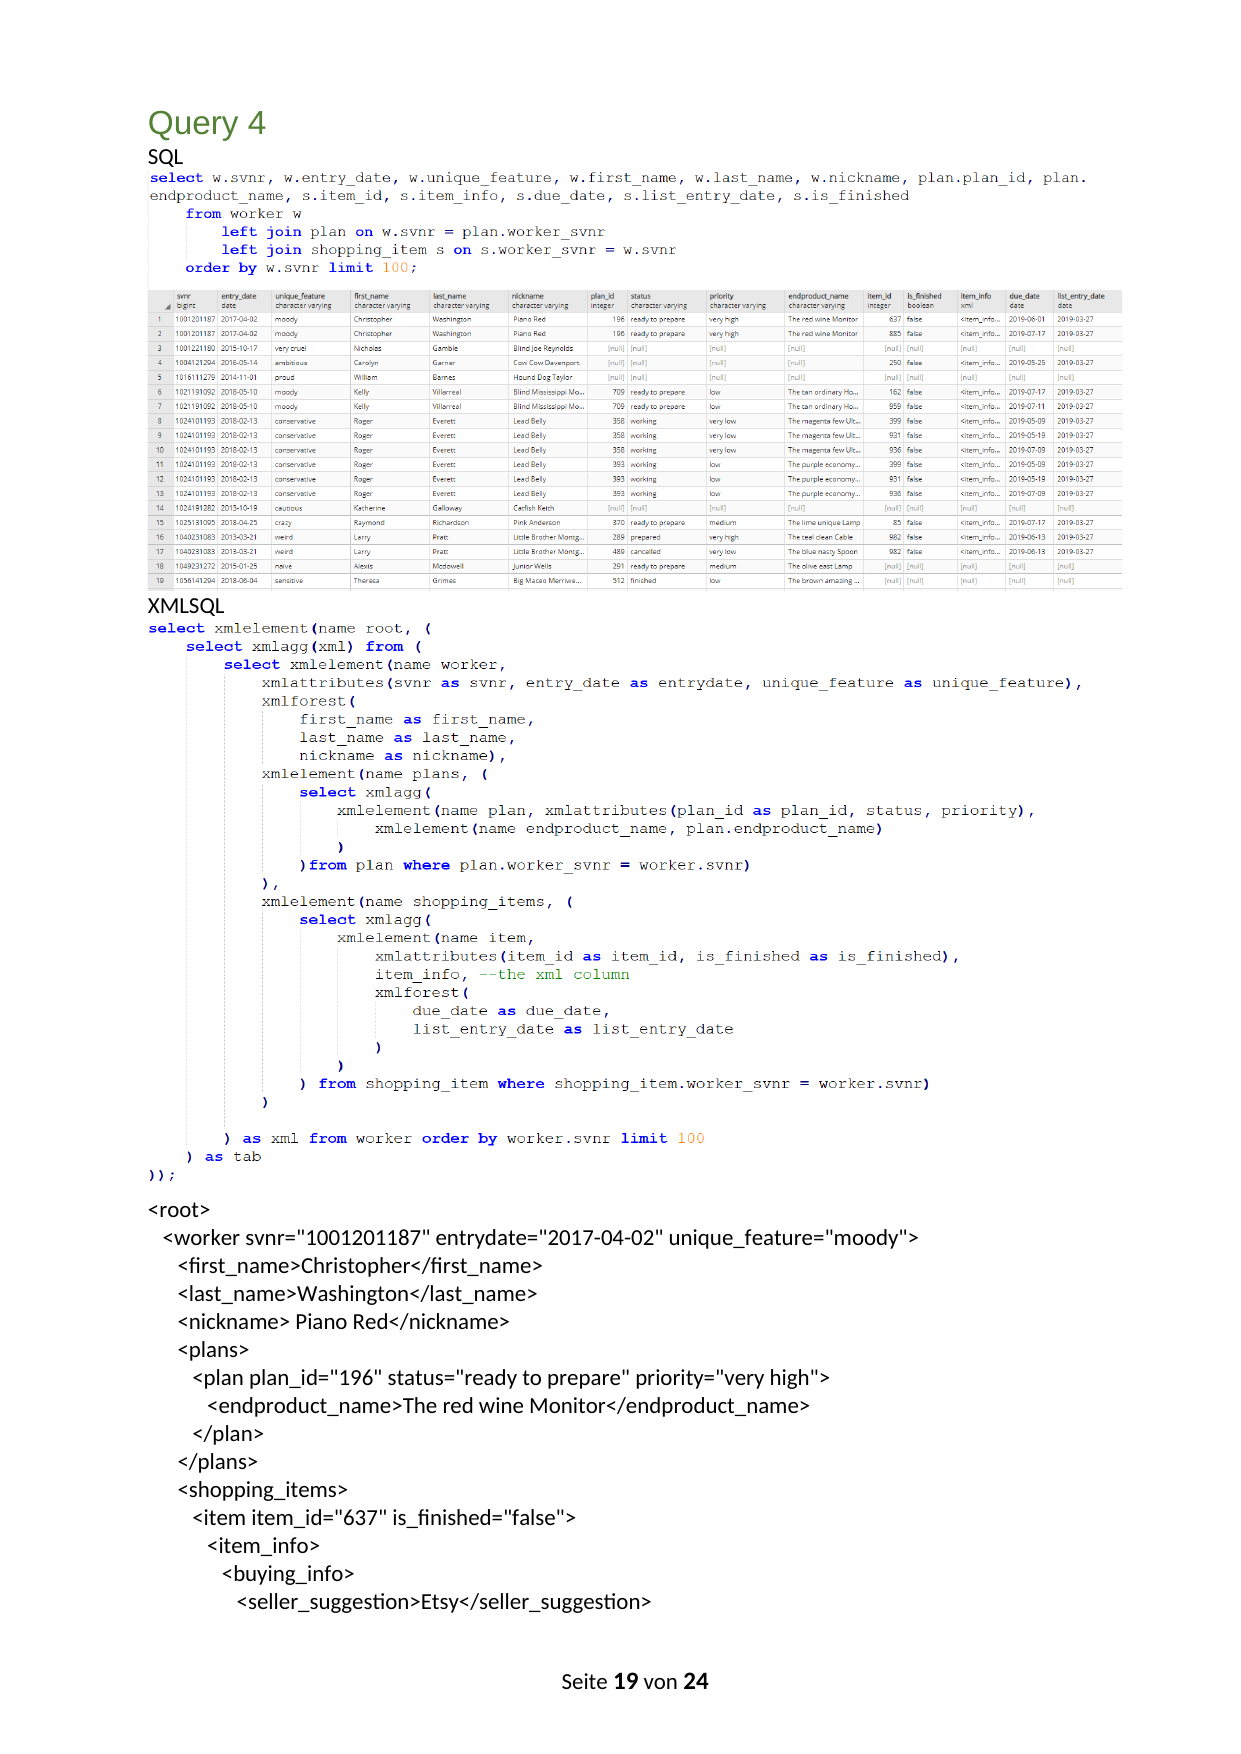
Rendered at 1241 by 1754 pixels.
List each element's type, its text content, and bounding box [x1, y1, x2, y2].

text <shopping_items> [148, 1475, 1122, 1503]
text <endproduct_name>The red wine Monitor</endproduct_name> [148, 1391, 1122, 1419]
text <plan plan_id="196" status="ready to prepare" priority="very high"> [148, 1363, 1122, 1391]
text XMLSQL [148, 591, 1122, 619]
text <first_name>Christopher</first_name> [148, 1251, 1122, 1279]
text <nickname> Piano Red</nickname> [148, 1307, 1122, 1335]
subtitle Query 4 [148, 103, 1122, 142]
text <buying_info> [148, 1559, 1122, 1587]
text <seller_suggestion>Etsy</seller_suggestion> [148, 1587, 1122, 1615]
text </plans> [148, 1447, 1122, 1475]
picture [147, 618, 1093, 1195]
text <worker svnr="1001201187" entrydate="2017-04-02" unique_feature="moody"> [148, 1223, 1122, 1251]
text <last_name>Washington</last_name> [148, 1279, 1122, 1307]
text <item_info> [148, 1531, 1122, 1559]
text <root> [148, 1195, 1122, 1223]
text SQL [148, 142, 1122, 170]
text <item item_id="637" is_finished="false"> [148, 1503, 1122, 1531]
picture [147, 170, 1123, 591]
text </plan> [148, 1419, 1122, 1447]
text <plans> [148, 1335, 1122, 1363]
